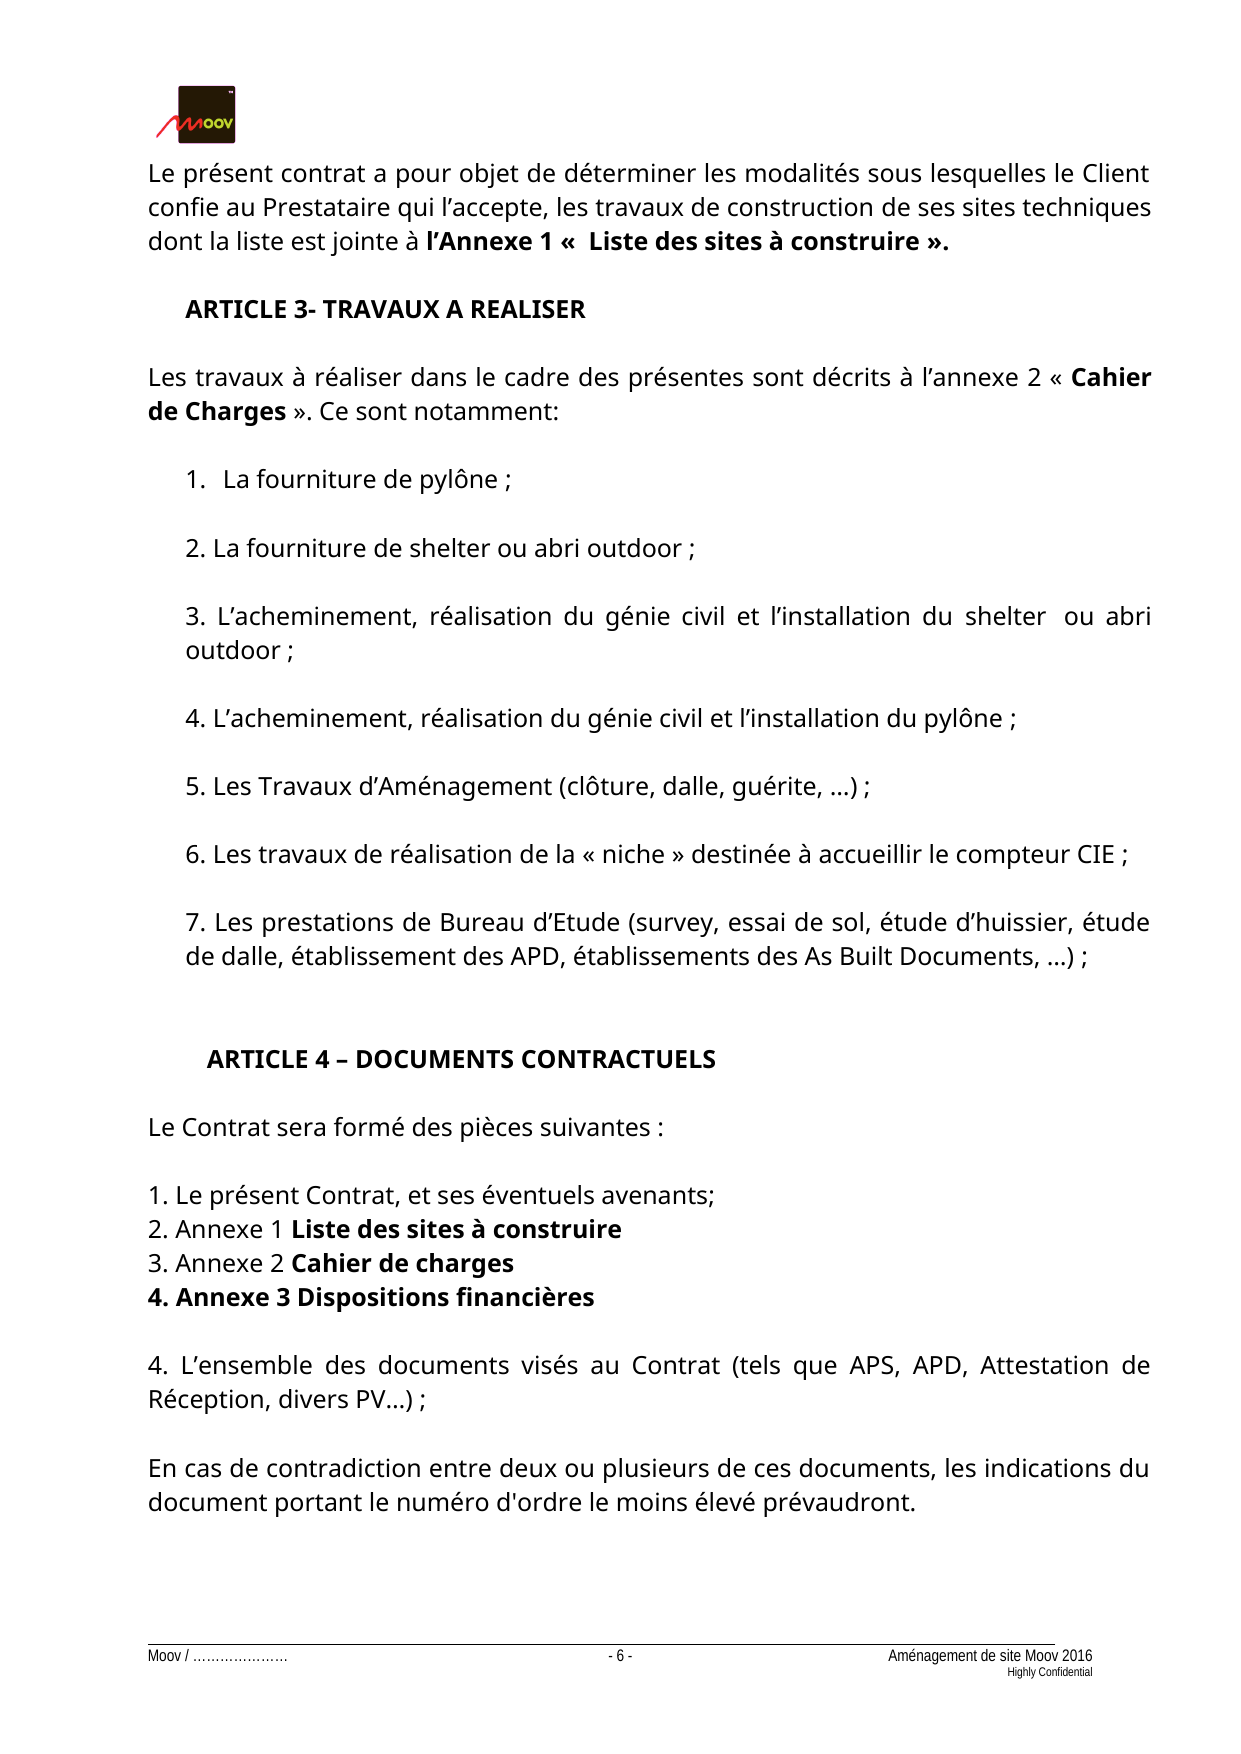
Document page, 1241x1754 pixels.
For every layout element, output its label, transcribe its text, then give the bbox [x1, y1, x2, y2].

text 7. Les prestations de Bureau d’Etude (survey, essai de sol, étude d’huissier, étude de dalle, établissement des APD, établissements des As Built Documents, …) ; [185, 905, 1152, 973]
text 5. Les Travaux d’Aménagement (clôture, dalle, guérite, …) ; [185, 769, 1152, 803]
text ARTICLE 3- TRAVAUX A REALISER [185, 292, 1152, 326]
text 6. Les travaux de réalisation de la « niche » destinée à accueillir le compteur CIE ; [185, 837, 1152, 871]
text 4. L’ensemble des documents visés au Contrat (tels que APS, APD, Attestation de Réception, divers PV…) ; [148, 1348, 1152, 1416]
text Les travaux à réaliser dans le cadre des présentes sont décrits à l’annexe 2 « Cahier de Charges ». Ce sont notamment: [148, 360, 1152, 428]
text ARTICLE 4 – DOCUMENTS CONTRACTUELS [207, 1041, 1152, 1075]
text 3. Annexe 2 Cahier de charges [148, 1246, 1152, 1280]
text Le Contrat sera formé des pièces suivantes : [148, 1109, 1152, 1144]
list La fourniture de pylône ; [185, 462, 1152, 496]
picture [147, 75, 242, 156]
text 3. L’acheminement, réalisation du génie civil et l’installation du shelter ou abri outdoor ; [185, 598, 1152, 667]
text Le présent contrat a pour objet de déterminer les modalités sous lesquelles le Client confie au Prestataire qui l’accepte, les travaux de construction de ses sites techniques dont la liste est jointe à l’Annexe 1 « Liste des sites à construire ». [148, 156, 1152, 258]
text 2. Annexe 1 Liste des sites à construire [148, 1212, 1152, 1246]
text 4. Annexe 3 Dispositions financières [148, 1280, 1152, 1314]
text 1. Le présent Contrat, et ses éventuels avenants; [148, 1178, 1152, 1212]
text 2. La fourniture de shelter ou abri outdoor ; [185, 530, 1152, 564]
text 4. L’acheminement, réalisation du génie civil et l’installation du pylône ; [185, 701, 1152, 735]
text En cas de contradiction entre deux ou plusieurs de ces documents, les indications du document portant le numéro d'ordre le moins élevé prévaudront. [148, 1450, 1152, 1518]
